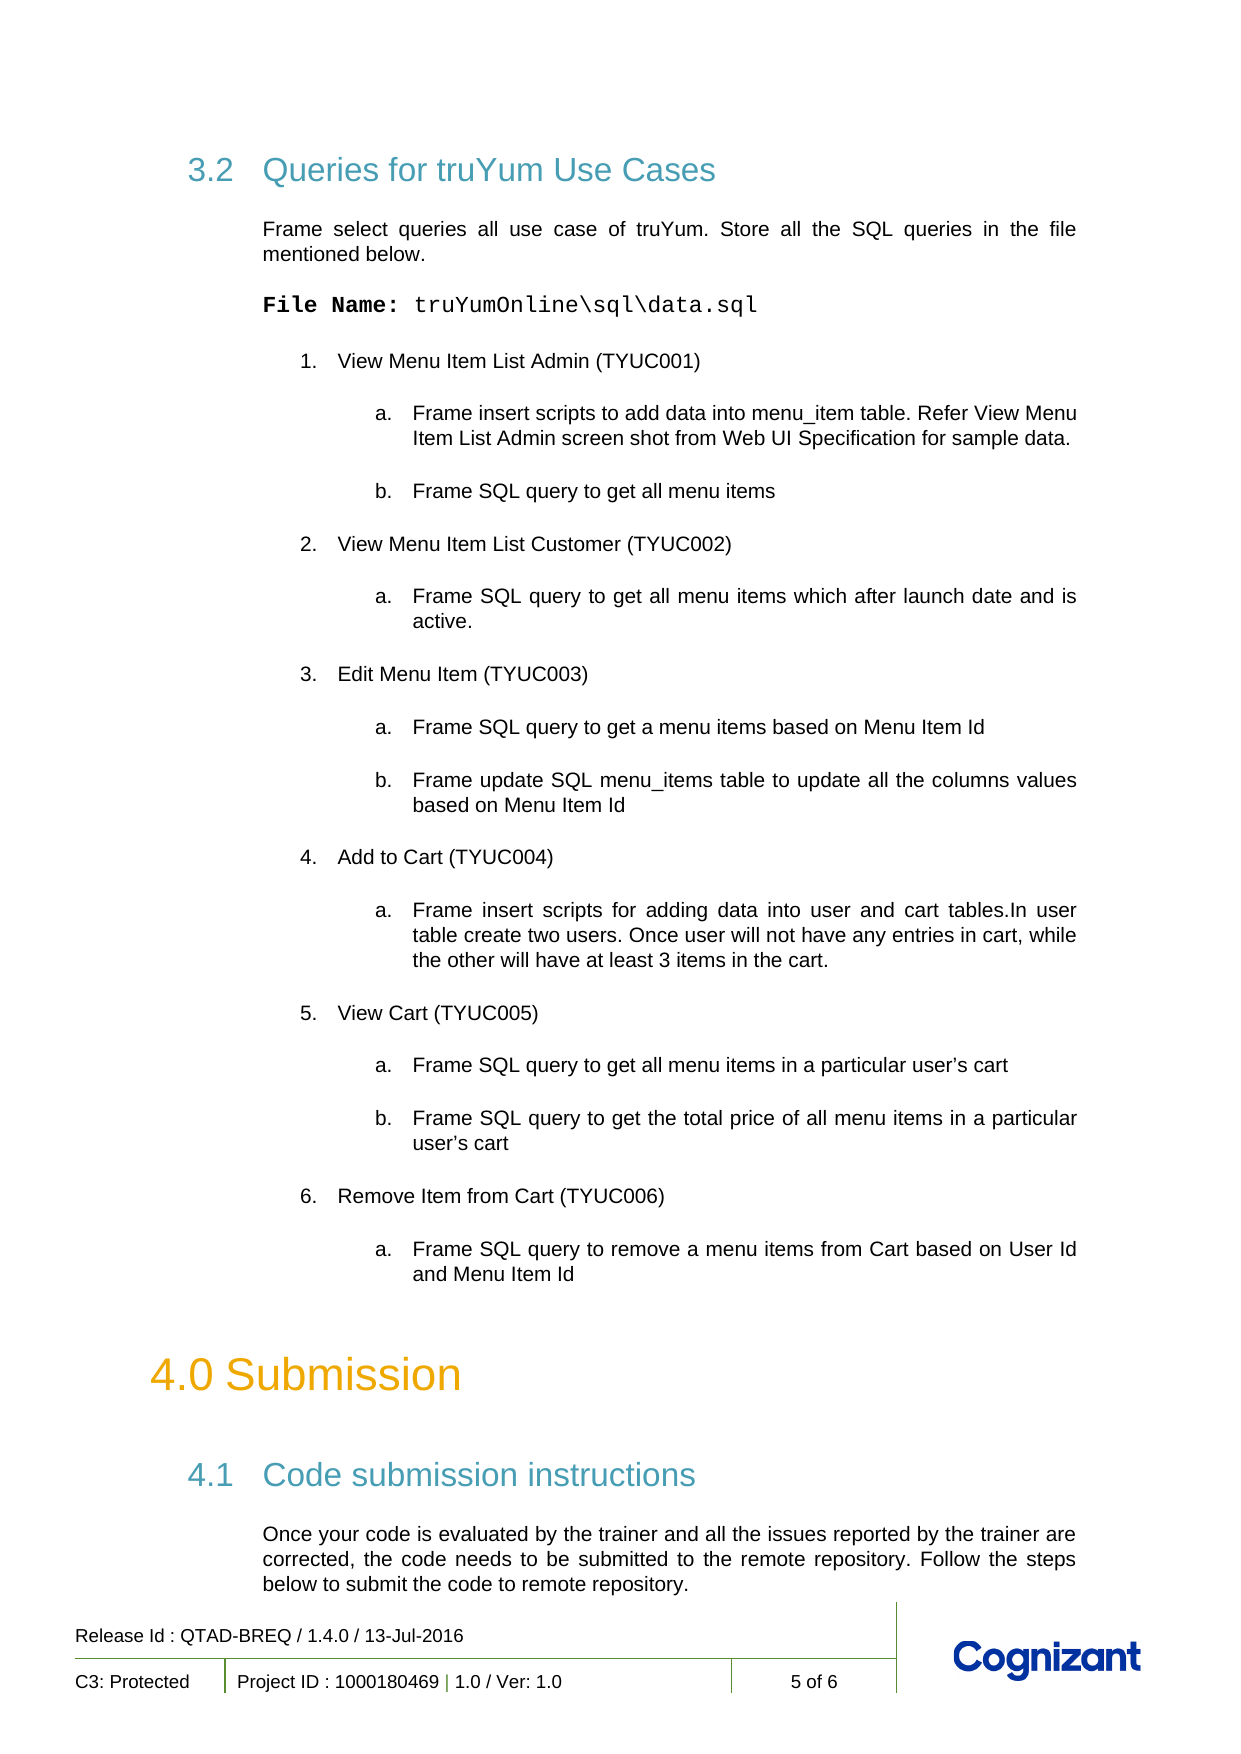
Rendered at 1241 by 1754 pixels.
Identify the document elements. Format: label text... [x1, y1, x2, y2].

list Frame SQL query to get all menu items which after launch date and is active. [375, 583, 1078, 633]
list Frame insert scripts to add data into menu_item table. Refer View Menu Item List Admin screen shot from Web UI Specification for sample data. [375, 400, 1078, 450]
text Frame select queries all use case of truYum. Store all the SQL queries in the file mentioned below. [262, 216, 1078, 266]
list Frame SQL query to get all menu items [375, 478, 1078, 503]
list Frame SQL query to remove a menu items from Cart based on User Id and Menu Item Id [375, 1235, 1078, 1285]
subtitle Queries for truYum Use Cases [187, 150, 1090, 188]
subtitle Code submission instructions [187, 1455, 1090, 1493]
list View Menu Item List Admin (TYUC001) [300, 347, 1078, 372]
subtitle Submission [150, 1348, 1078, 1401]
list Frame SQL query to get the total price of all menu items in a particular user’s cart [375, 1105, 1078, 1155]
list Add to Cart (TYUC004) [300, 844, 1078, 869]
list Remove Item from Cart (TYUC006) [300, 1183, 1078, 1208]
list Frame SQL query to get all menu items in a particular user’s cart [375, 1052, 1078, 1077]
list Edit Menu Item (TYUC003) [300, 661, 1078, 686]
list Frame update SQL menu_items table to update all the columns values based on Menu Item Id [375, 766, 1078, 816]
text File Name: truYumOnline\sql\data.sql [262, 294, 1078, 320]
list View Menu Item List Customer (TYUC002) [300, 531, 1078, 556]
list Frame SQL query to get a menu items based on Menu Item Id [375, 714, 1078, 739]
list Frame insert scripts for adding data into user and cart tables.In user table create two users. Once user will not have any entries in cart, while the other will have at least 3 items in the cart. [375, 897, 1078, 972]
list View Cart (TYUC005) [300, 999, 1078, 1024]
picture [953, 1641, 1142, 1681]
text Once your code is evaluated by the trainer and all the issues reported by the trainer are corrected, the code needs to be submitted to the remote repository. Follow the steps below to submit the code to remote repository. [262, 1521, 1078, 1596]
